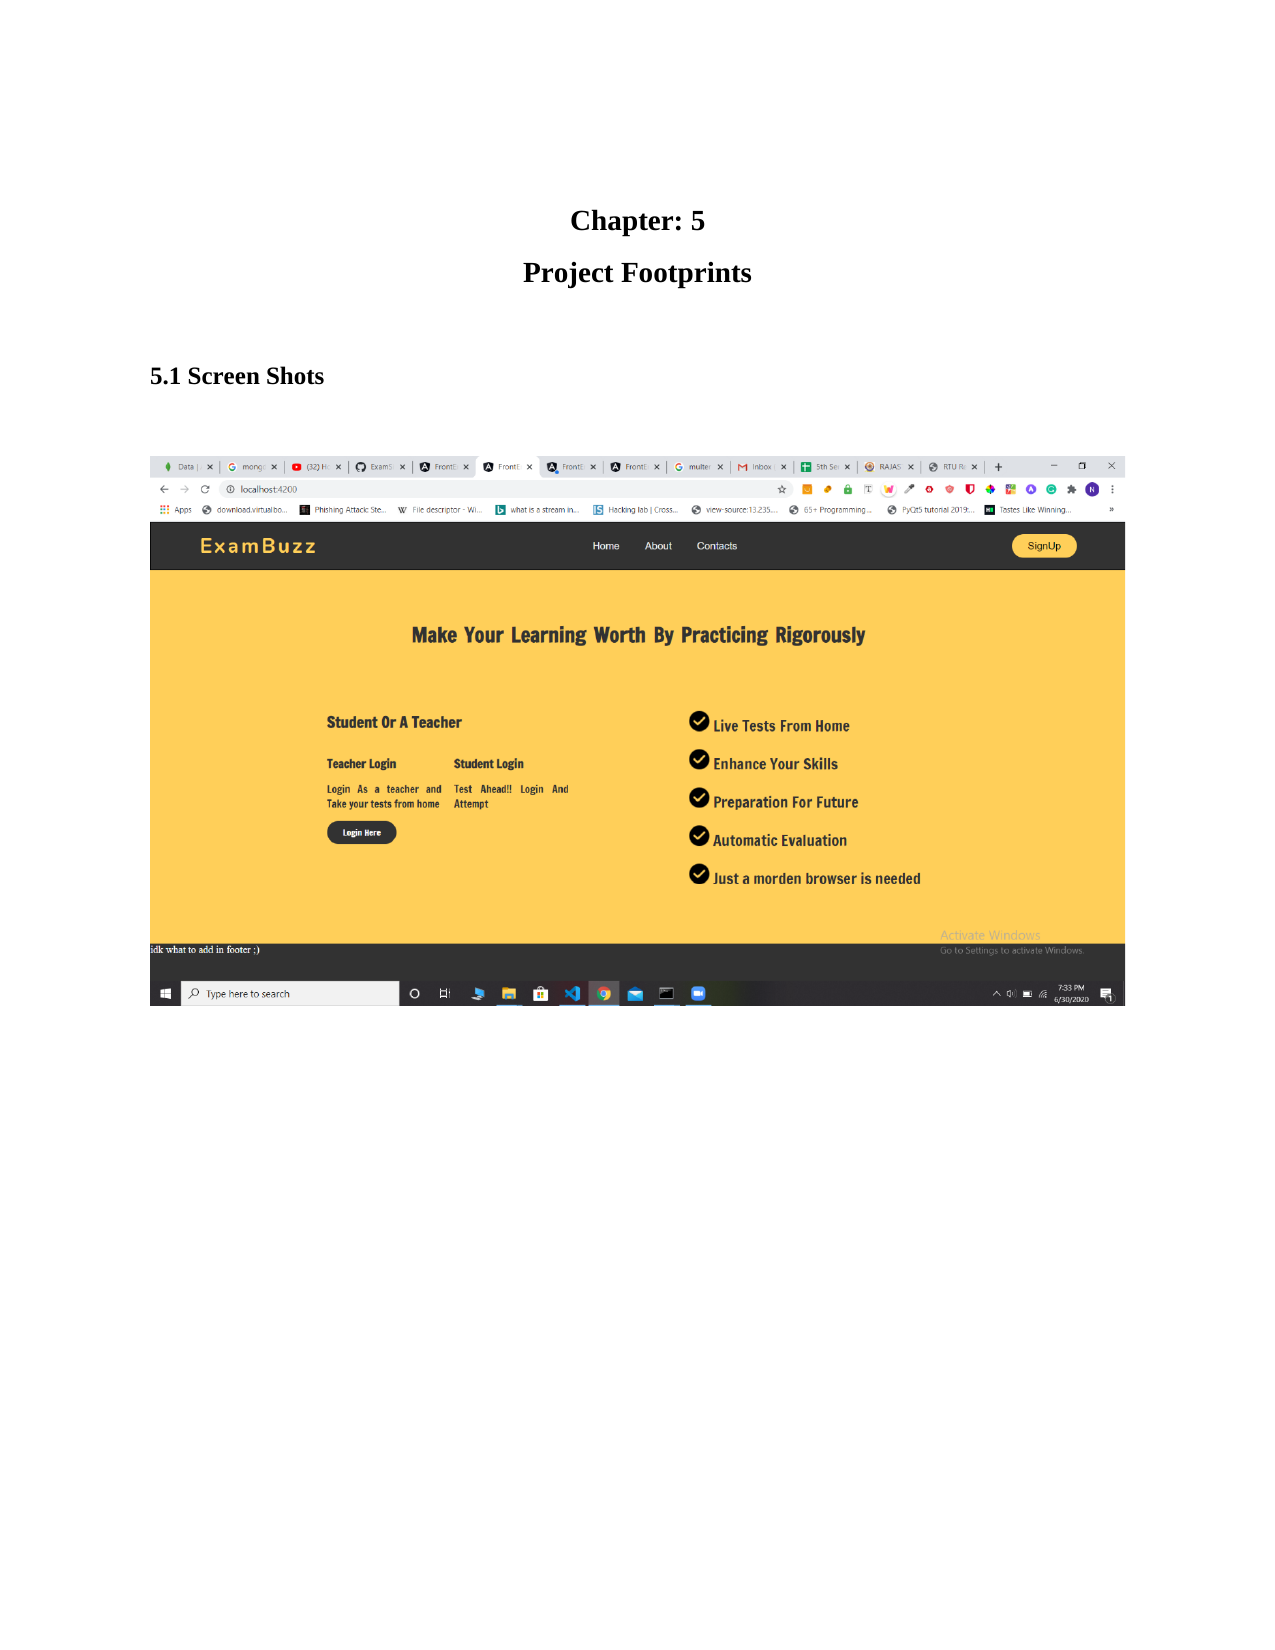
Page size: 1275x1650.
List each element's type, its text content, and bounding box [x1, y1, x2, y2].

text Chapter: 5 [150, 203, 1125, 236]
picture [150, 456, 1125, 1006]
text 5.1 Screen Shots [150, 361, 1125, 390]
text Project Footprints [150, 256, 1125, 289]
